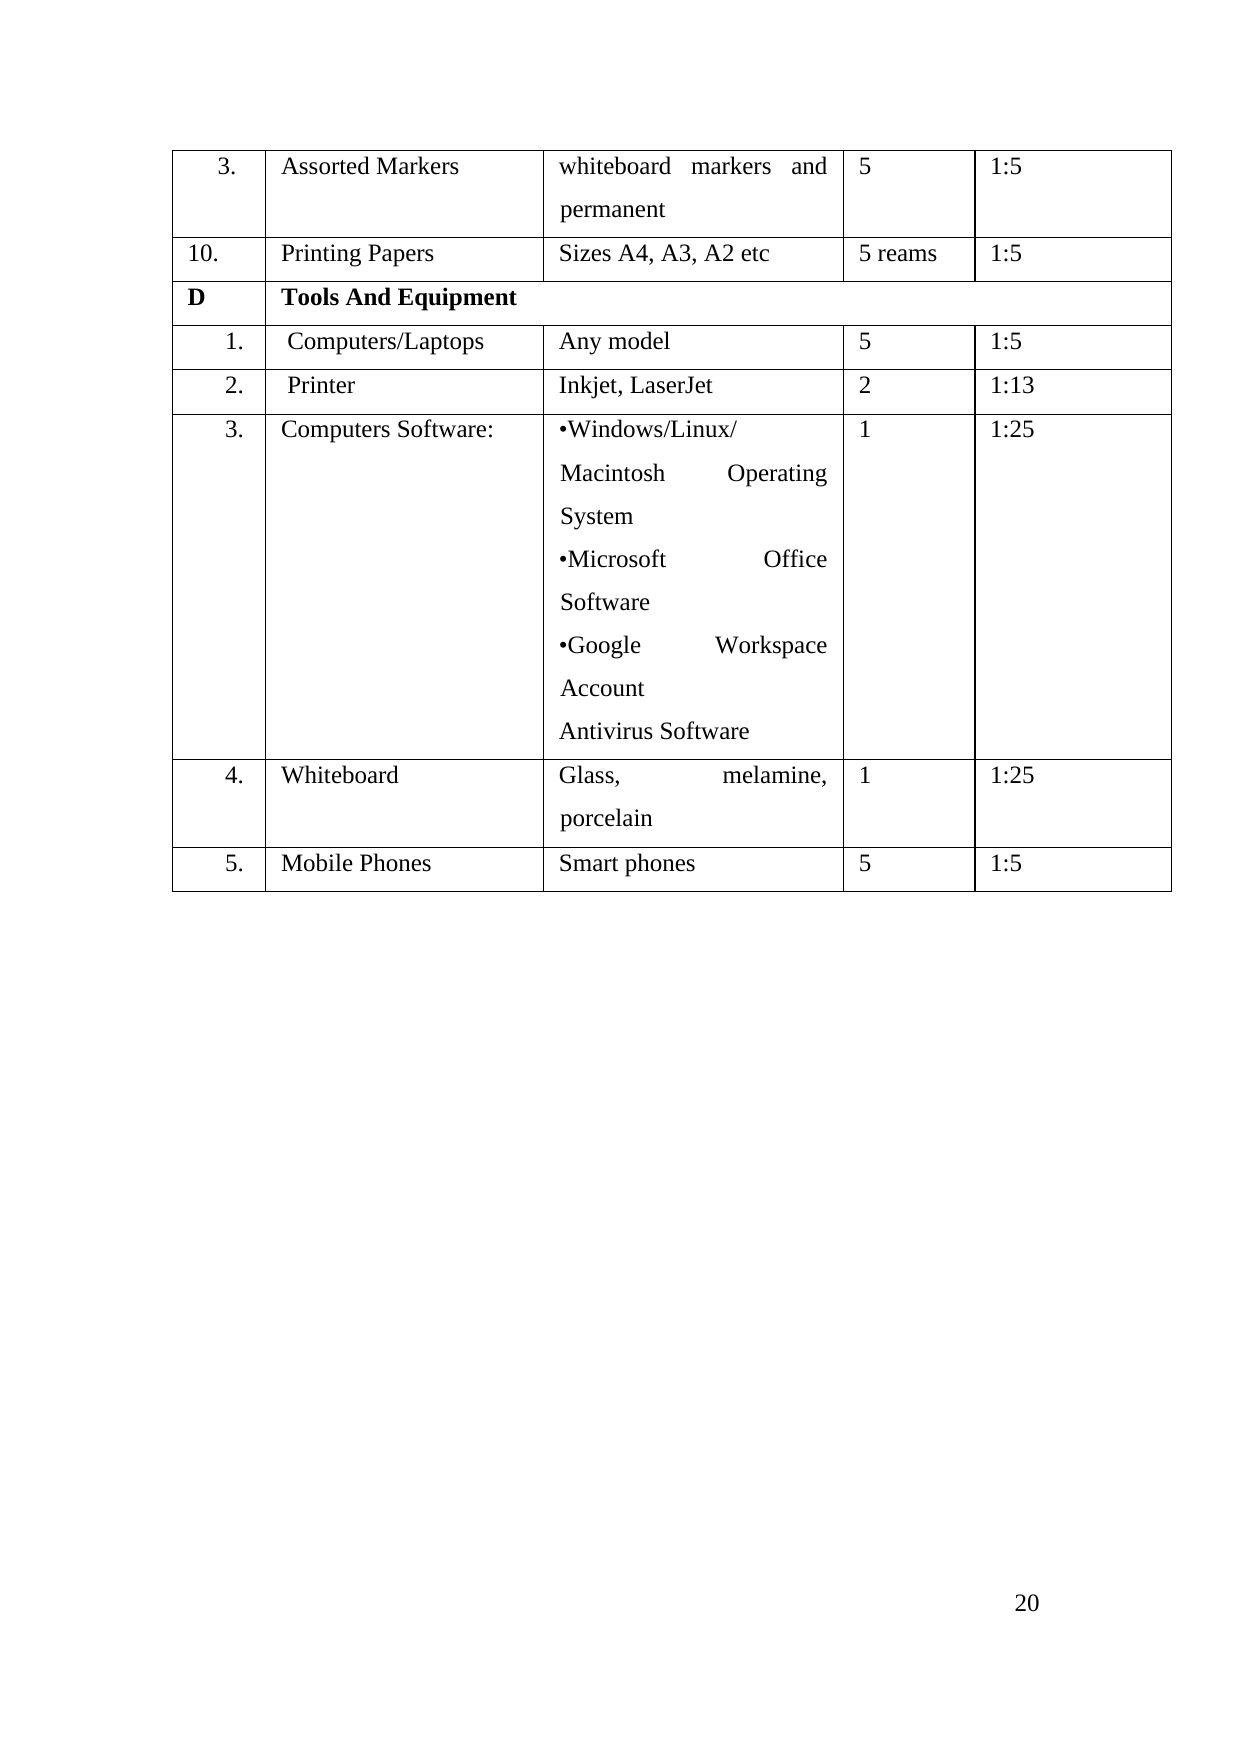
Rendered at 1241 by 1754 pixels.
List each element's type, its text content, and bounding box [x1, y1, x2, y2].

table_cell 5 [844, 151, 974, 237]
table_cell 1 [844, 760, 974, 847]
table_cell Mobile Phones [266, 848, 543, 891]
table_cell Smart phones [544, 848, 843, 891]
table_cell 1:5 [976, 238, 1171, 281]
table_cell Assorted Markers [266, 151, 543, 237]
table_cell 5 [844, 848, 974, 891]
table_cell [173, 848, 265, 891]
table_cell [173, 326, 265, 369]
table_cell •Windows/Linux/Macintosh Operating System •Microsoft Office Software •Google Workspace Account Antivirus Software [544, 415, 843, 759]
table_cell 1:25 [976, 415, 1171, 759]
table_cell 1 [844, 415, 974, 759]
table_cell 5 [844, 326, 974, 369]
table_cell 2 [844, 370, 974, 413]
table_cell Printer [266, 370, 543, 413]
table_cell 1:25 [976, 760, 1171, 847]
table_cell [173, 760, 265, 847]
table_cell [173, 415, 265, 759]
table_cell 10. [173, 238, 265, 281]
table_cell Sizes A4, A3, A2 etc [544, 238, 843, 281]
table_cell Computers/Laptops [266, 326, 543, 369]
table_cell whiteboard markers and permanent [544, 151, 843, 237]
table_cell Whiteboard [266, 760, 543, 847]
table_cell D [173, 282, 265, 325]
table_cell [173, 151, 265, 237]
table_cell 5 reams [844, 238, 974, 281]
table_cell Tools And Equipment [266, 282, 1171, 325]
table_cell Any model [544, 326, 843, 369]
table_cell Glass, melamine, porcelain [544, 760, 843, 847]
table_cell Printing Papers [266, 238, 543, 281]
table_cell Computers Software: [266, 415, 543, 759]
table_cell 1:13 [976, 370, 1171, 413]
table_cell [173, 370, 265, 413]
table_cell 1:5 [976, 151, 1171, 237]
table_cell 1:5 [976, 326, 1171, 369]
table_cell Inkjet, LaserJet [544, 370, 843, 413]
table_cell 1:5 [976, 848, 1171, 891]
